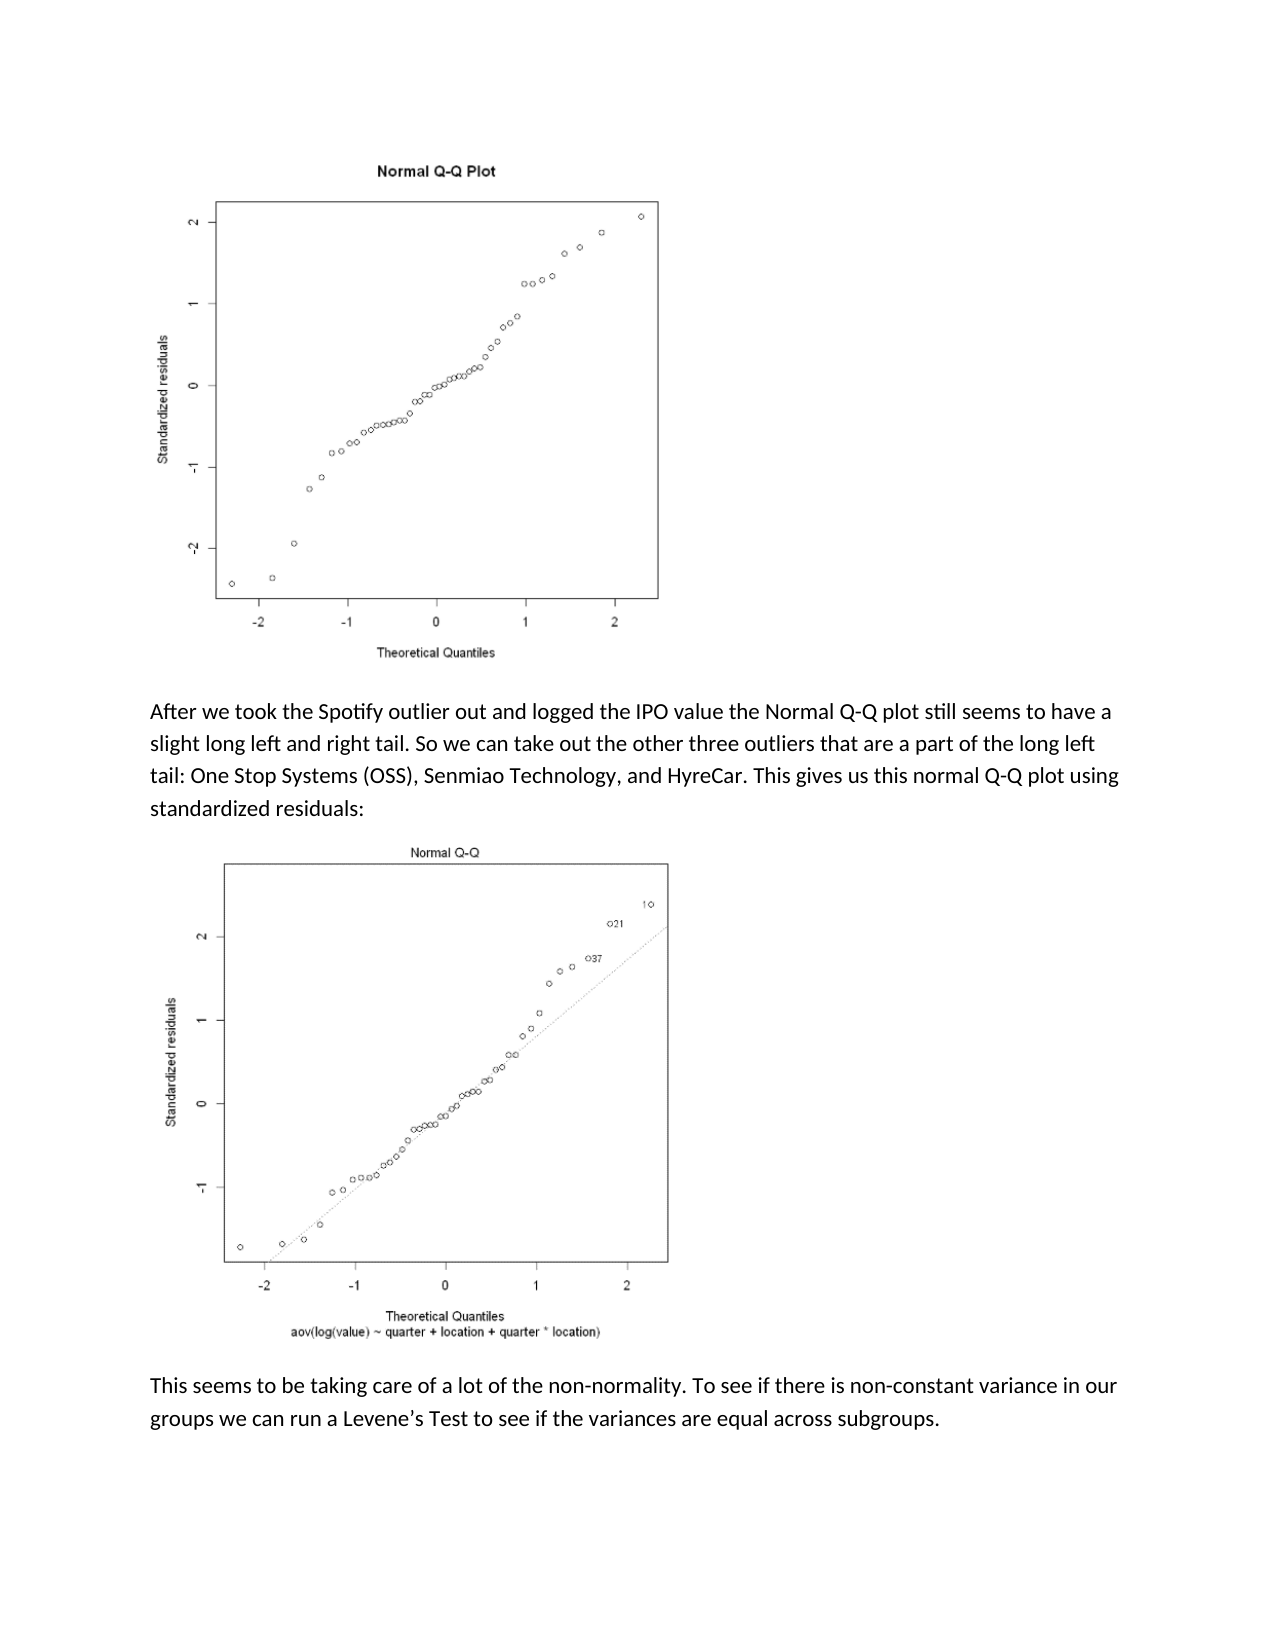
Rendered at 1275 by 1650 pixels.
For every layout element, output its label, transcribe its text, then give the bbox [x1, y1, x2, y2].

picture [150, 150, 677, 673]
text After we took the Spotify outlier out and logged the IPO value the Normal Q-Q plot still seems to have a slight long left and right tail. So we can take out the other three outliers that are a part of the long left tail: One Stop Systems (OSS), Senmiao Technology, and HyreCar. This gives us this normal Q-Q plot using standardized residuals: [150, 697, 1125, 822]
text This seems to be taking care of a lot of the non-normality. To see if there is non-constant variance in our groups we can run a Levene’s Test to see if the variances are equal across subgroups. [150, 1372, 1125, 1432]
picture [155, 846, 689, 1347]
